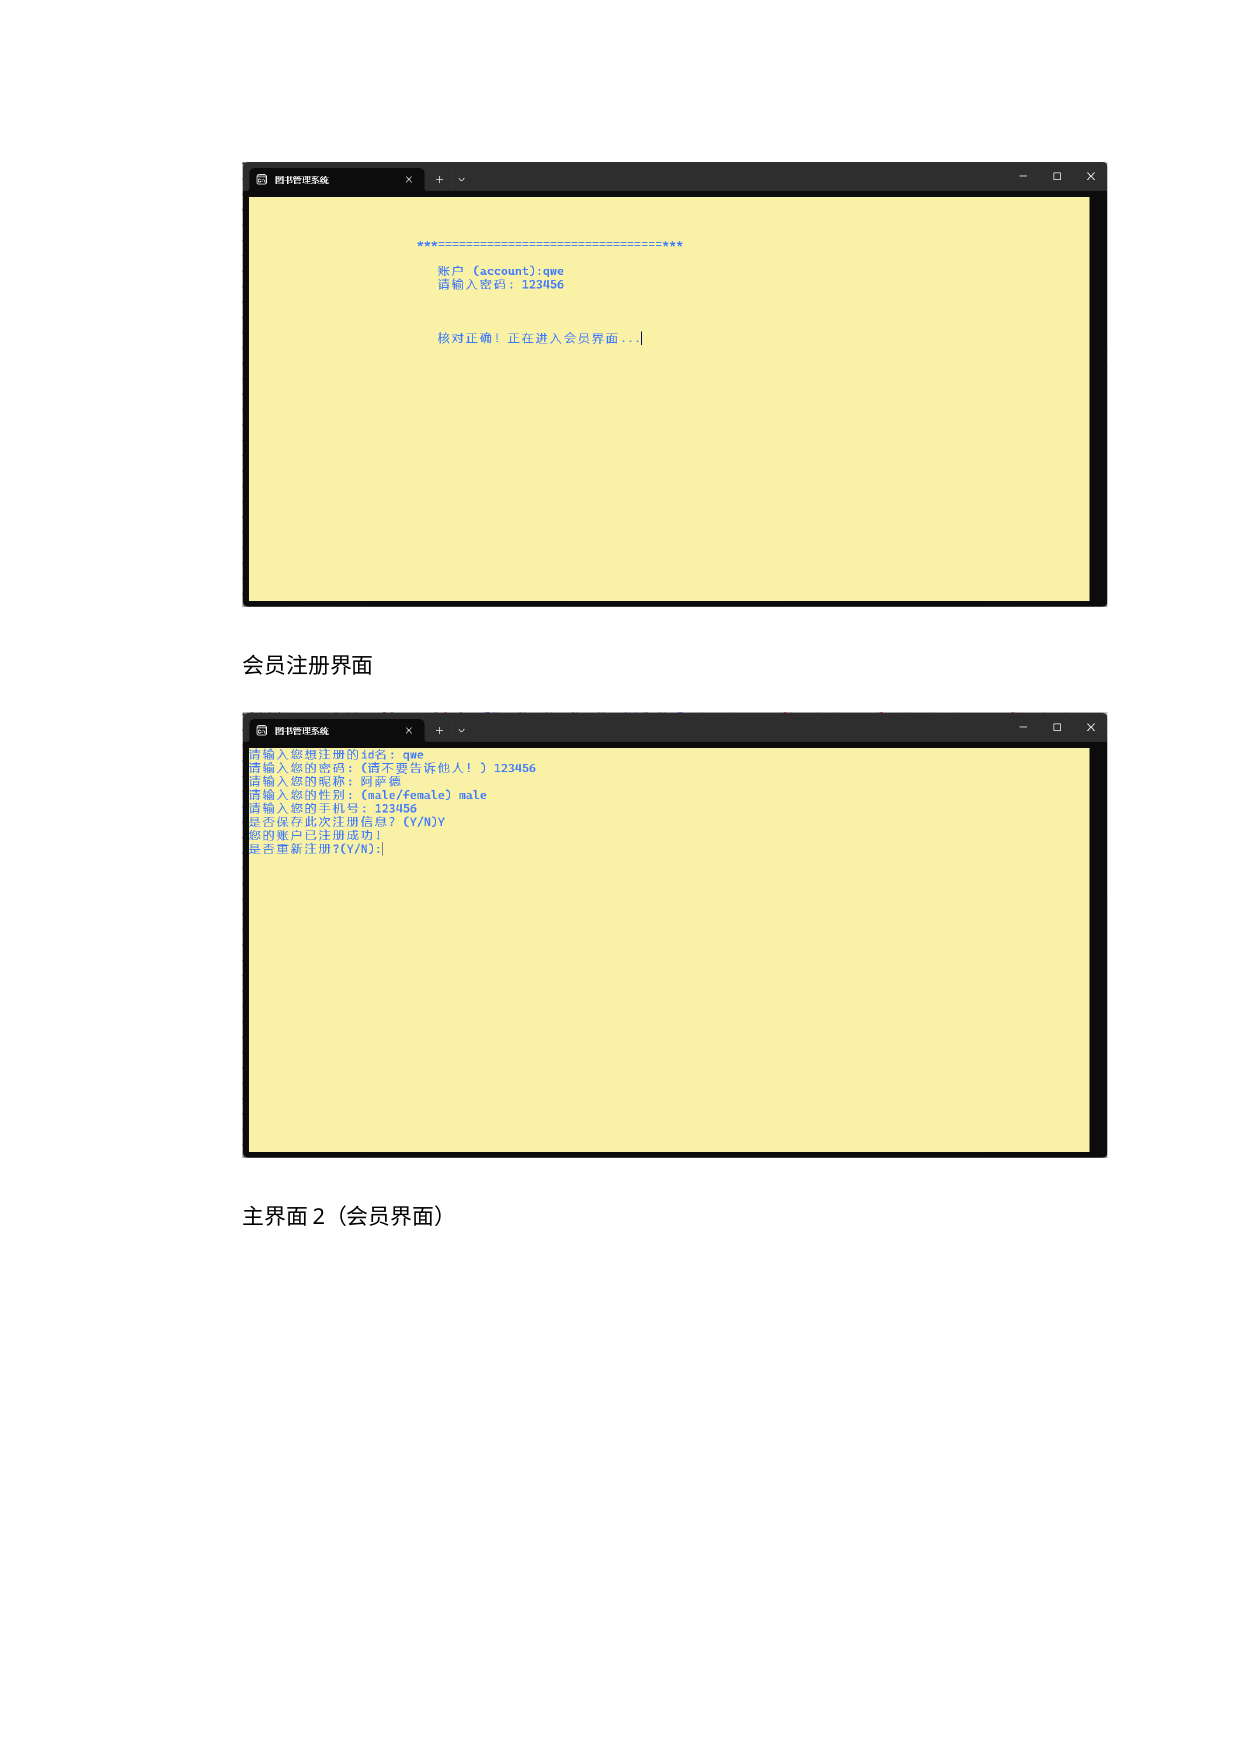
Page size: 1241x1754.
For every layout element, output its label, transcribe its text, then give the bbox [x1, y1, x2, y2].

text 会员注册界面 [198, 648, 1042, 681]
text 主界面2（会员界面） [198, 1199, 1042, 1231]
picture [242, 162, 1108, 607]
picture [242, 712, 1108, 1158]
